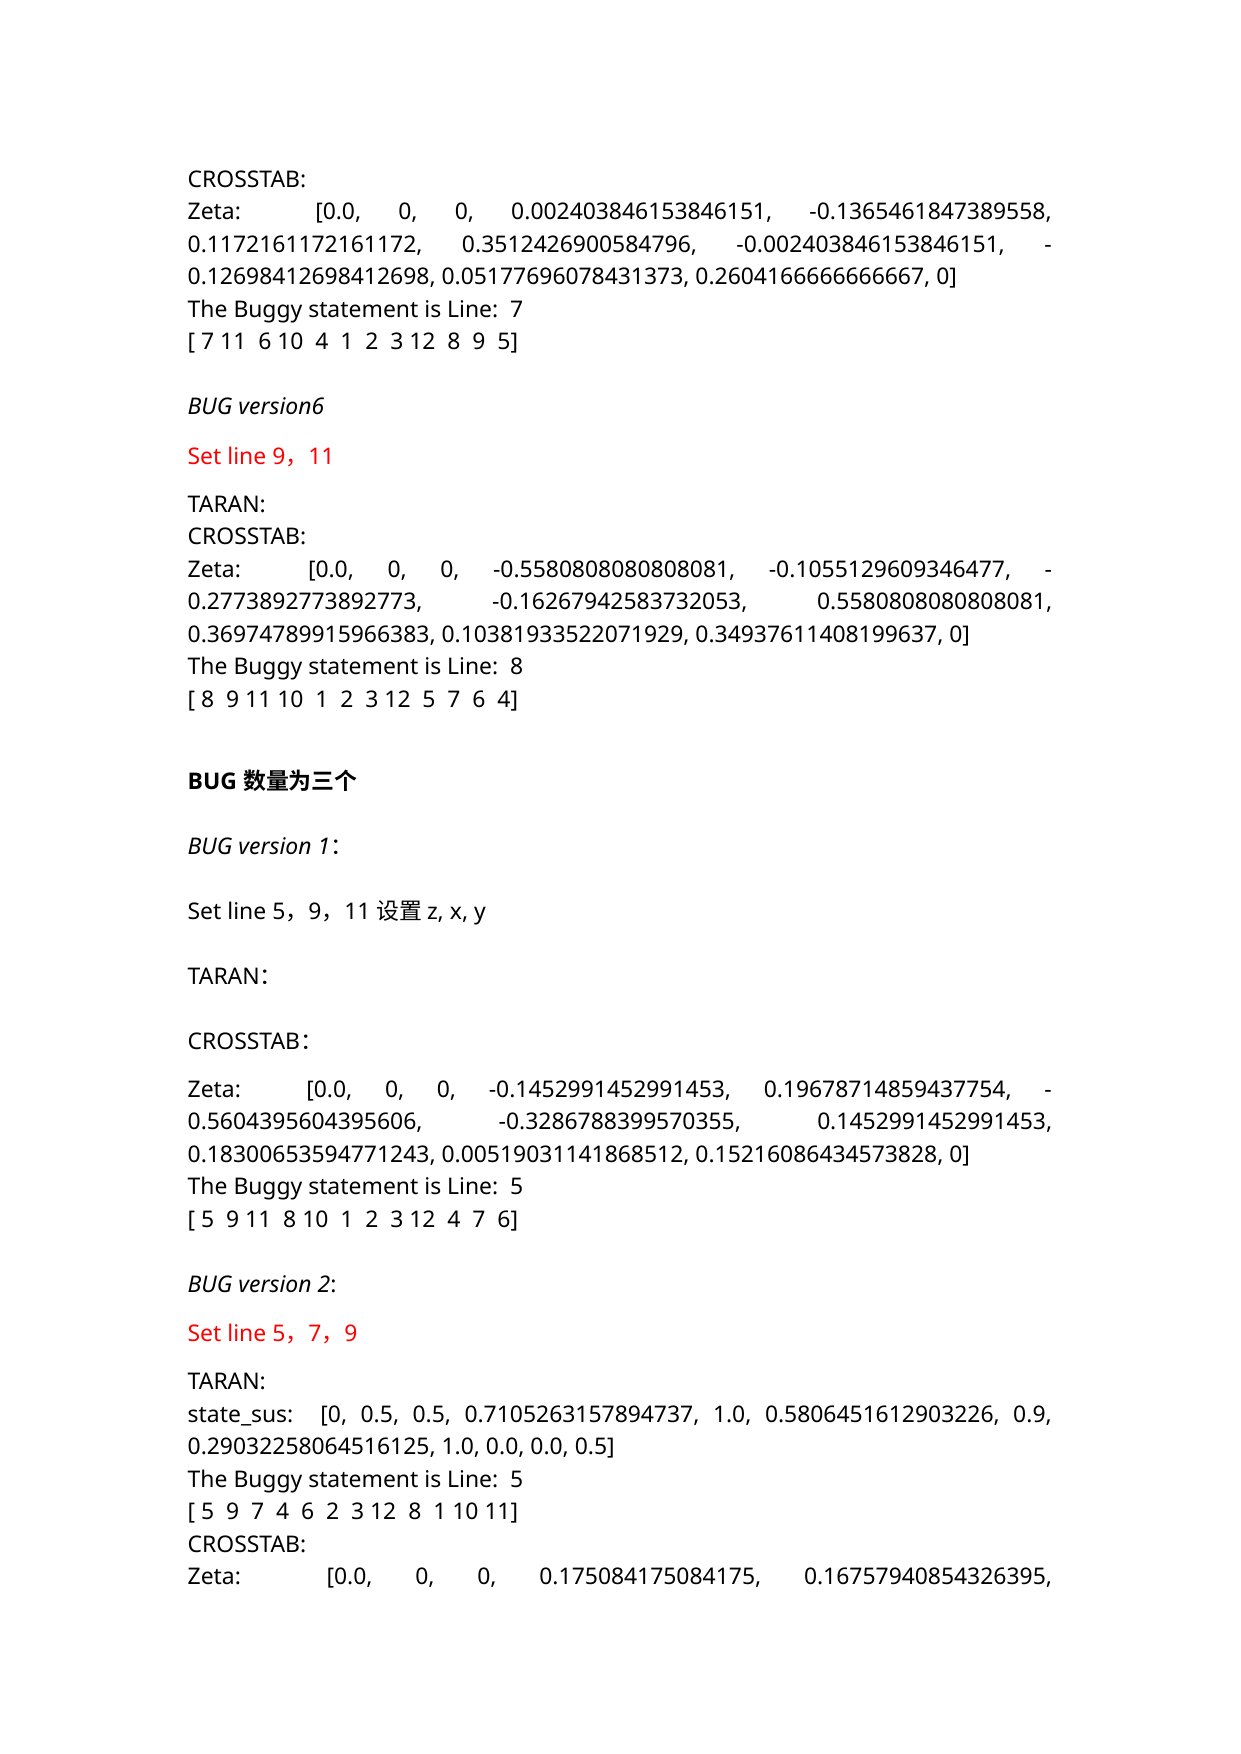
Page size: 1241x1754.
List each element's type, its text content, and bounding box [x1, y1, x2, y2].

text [187, 1559, 1053, 1592]
text TARAN: [187, 1364, 1053, 1397]
text Zeta: [0.0, 0, 0, -0.5580808080808081, -0.1055129609346477, -0.2773892773892773, -0.16267942583732053, 0.5580808080808081, 0.36974789915966383, 0.10381933522071929, 0.34937611408199637, 0] [187, 552, 1053, 649]
text The Buggy statement is Line: 7 [187, 292, 1053, 324]
text BUG version 1： [187, 812, 1053, 877]
text Set line 9，11 [187, 422, 1053, 487]
text [ 5 9 7 4 6 2 3 12 8 1 10 11] [187, 1494, 1053, 1527]
text Set line 5，7，9 [187, 1299, 1053, 1364]
text Set line 5，9，11 设置z, x, y [187, 877, 1053, 942]
text TARAN: [187, 487, 1053, 519]
text [ 7 11 6 10 4 1 2 3 12 8 9 5] [187, 324, 1053, 357]
text BUG version6 [187, 389, 1053, 422]
text The Buggy statement is Line: 8 [187, 649, 1053, 682]
text Zeta: [0.0, 0, 0, 0.002403846153846151, -0.1365461847389558, 0.1172161172161172, 0.3512426900584796, -0.002403846153846151, -0.12698412698412698, 0.05177696078431373, 0.2604166666666667, 0] [187, 194, 1053, 292]
text Zeta: [0.0, 0, 0, -0.1452991452991453, 0.19678714859437754, -0.5604395604395606, -0.3286788399570355, 0.1452991452991453, 0.18300653594771243, 0.00519031141868512, 0.15216086434573828, 0] [187, 1072, 1053, 1169]
text CROSSTAB: [187, 519, 1053, 552]
text state_sus: [0, 0.5, 0.5, 0.7105263157894737, 1.0, 0.5806451612903226, 0.9, 0.29032258064516125, 1.0, 0.0, 0.0, 0.5] [187, 1397, 1053, 1462]
text BUG 数量为三个 [187, 747, 1053, 812]
text [ 5 9 11 8 10 1 2 3 12 4 7 6] [187, 1202, 1053, 1234]
text BUG version 2: [187, 1267, 1053, 1299]
text TARAN： [187, 942, 1053, 1007]
text CROSSTAB: [187, 162, 1053, 194]
text The Buggy statement is Line: 5 [187, 1462, 1053, 1494]
text CROSSTAB： [187, 1007, 1053, 1072]
text [ 8 9 11 10 1 2 3 12 5 7 6 4] [187, 682, 1053, 714]
text CROSSTAB: [187, 1527, 1053, 1559]
text The Buggy statement is Line: 5 [187, 1169, 1053, 1202]
